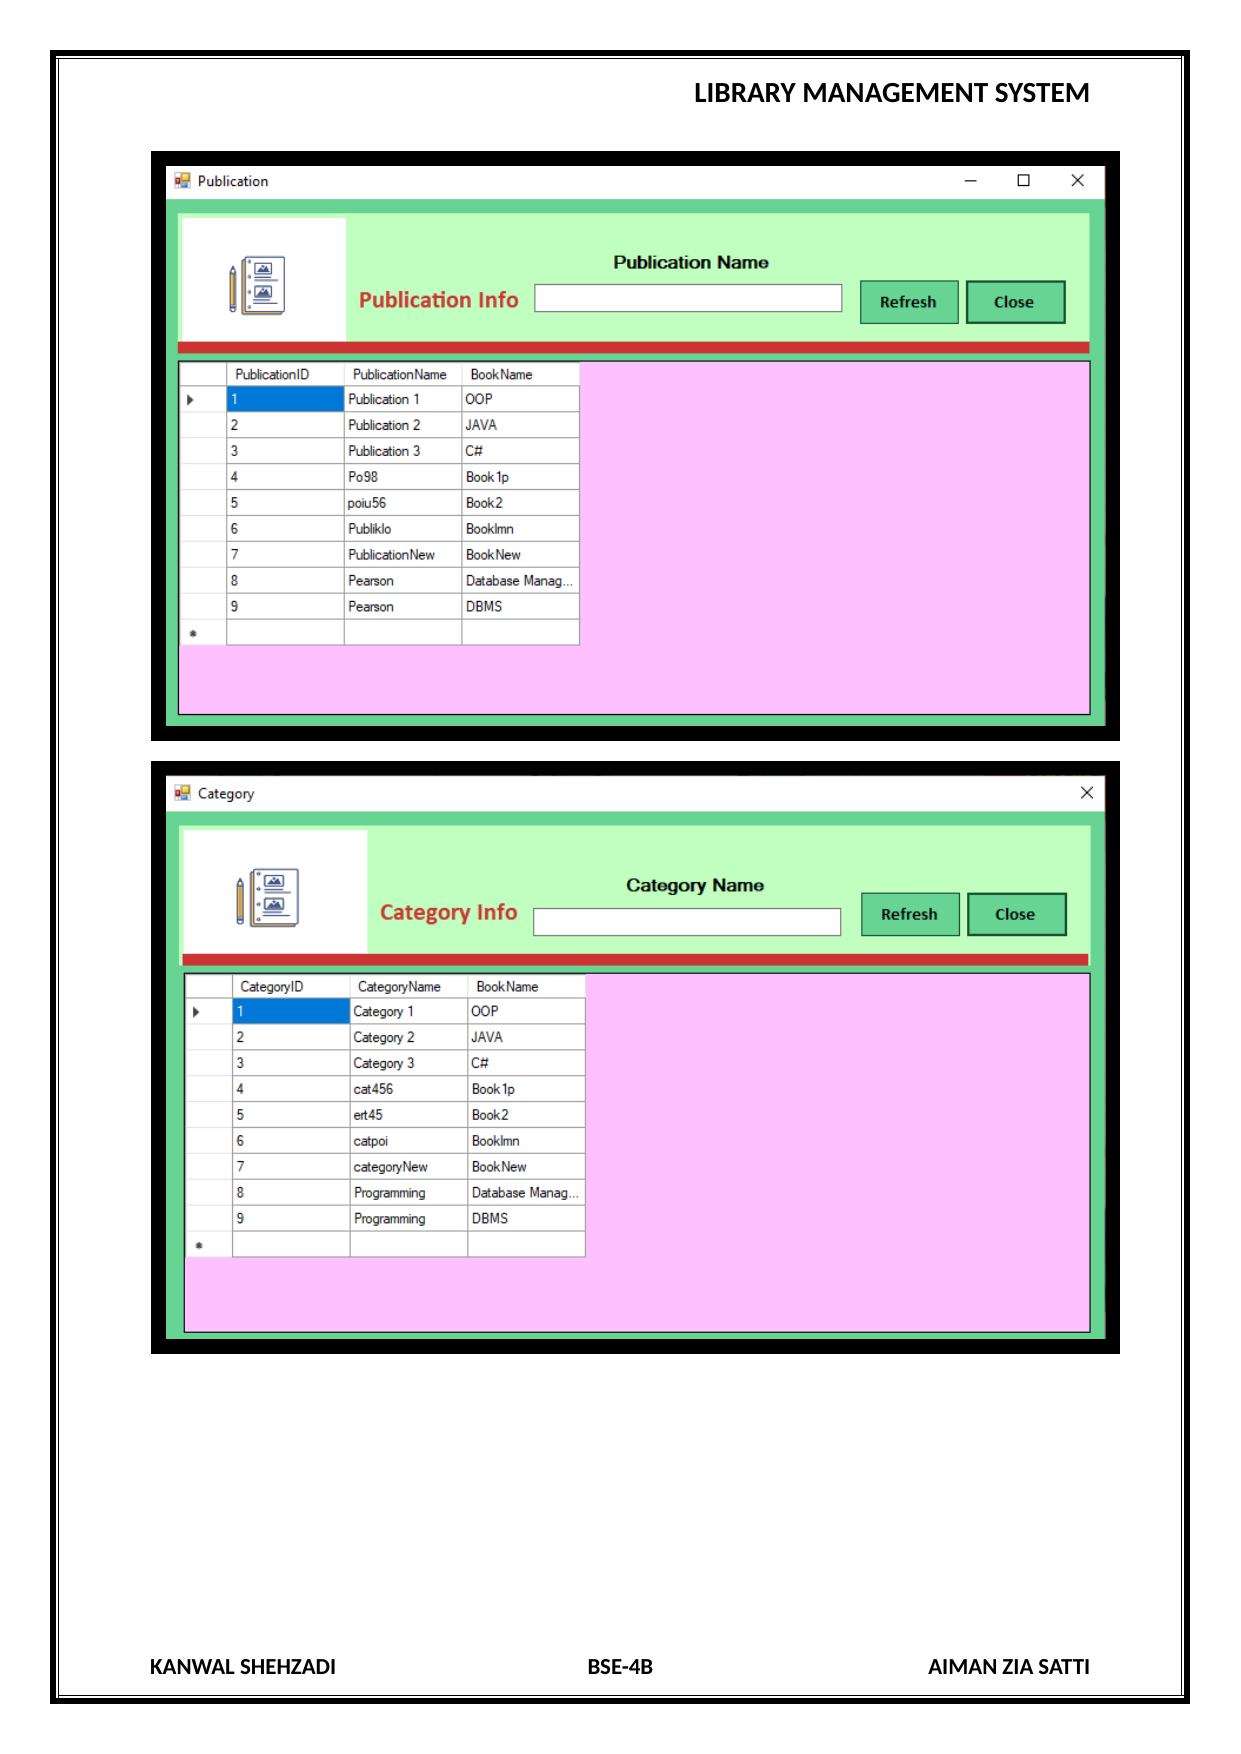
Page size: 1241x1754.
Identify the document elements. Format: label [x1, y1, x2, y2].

picture [166, 166, 1106, 726]
picture [166, 775, 1106, 1339]
